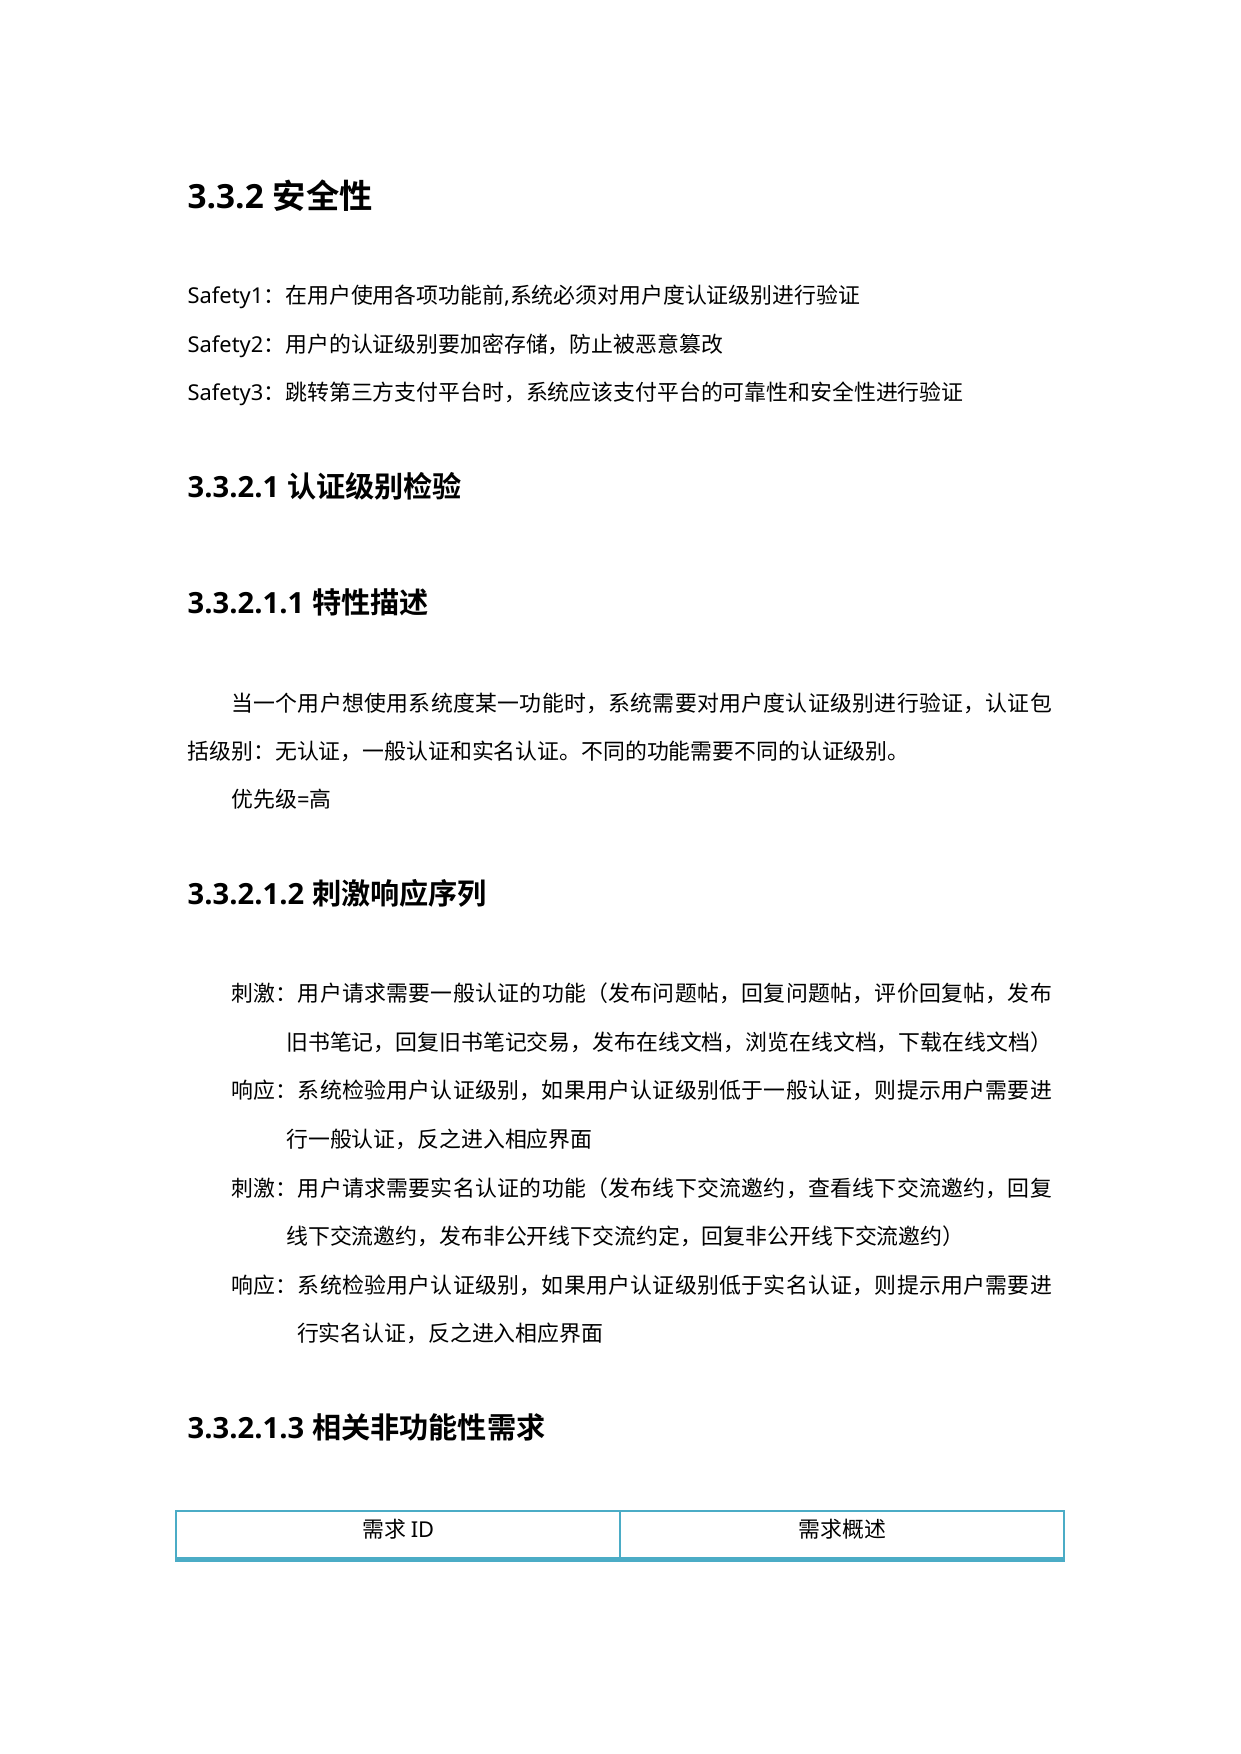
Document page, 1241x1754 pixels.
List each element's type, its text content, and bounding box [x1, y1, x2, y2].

text 当一个用户想使用系统度某一功能时，系统需要对用户度认证级别进行验证，认证包括级别：无认证，一般认证和实名认证。不同的功能需要不同的认证级别。 [187, 685, 1053, 766]
subtitle 3.3.2.1.2 刺激响应序列 [187, 860, 1053, 925]
text Safety2：用户的认证级别要加密存储，防止被恶意篡改 [187, 327, 1053, 359]
text 优先级=高 [187, 782, 1053, 815]
table_header 需求概述 [621, 1512, 1063, 1557]
text Safety1：在用户使用各项功能前,系统必须对用户度认证级别进行验证 [187, 278, 1053, 311]
subtitle 3.3.2 安全性 [187, 162, 1053, 227]
text 响应：系统检验用户认证级别，如果用户认证级别低于一般认证，则提示用户需要进行一般认证，反之进入相应界面 [231, 1073, 1053, 1154]
table_header 需求ID [177, 1512, 619, 1557]
text 响应：系统检验用户认证级别，如果用户认证级别低于实名认证，则提示用户需要进行实名认证，反之进入相应界面 [231, 1267, 1053, 1348]
text 刺激：用户请求需要一般认证的功能（发布问题帖，回复问题帖，评价回复帖，发布旧书笔记，回复旧书笔记交易，发布在线文档，浏览在线文档，下载在线文档） [231, 976, 1053, 1057]
subtitle 3.3.2.1.1 特性描述 [187, 569, 1053, 634]
text Safety3：跳转第三方支付平台时，系统应该支付平台的可靠性和安全性进行验证 [187, 375, 1053, 407]
text 刺激：用户请求需要实名认证的功能（发布线下交流邀约，查看线下交流邀约，回复线下交流邀约，发布非公开线下交流约定，回复非公开线下交流邀约） [231, 1170, 1053, 1251]
subtitle 3.3.2.1.3 相关非功能性需求 [187, 1393, 1053, 1458]
subtitle 3.3.2.1 认证级别检验 [187, 452, 1053, 517]
